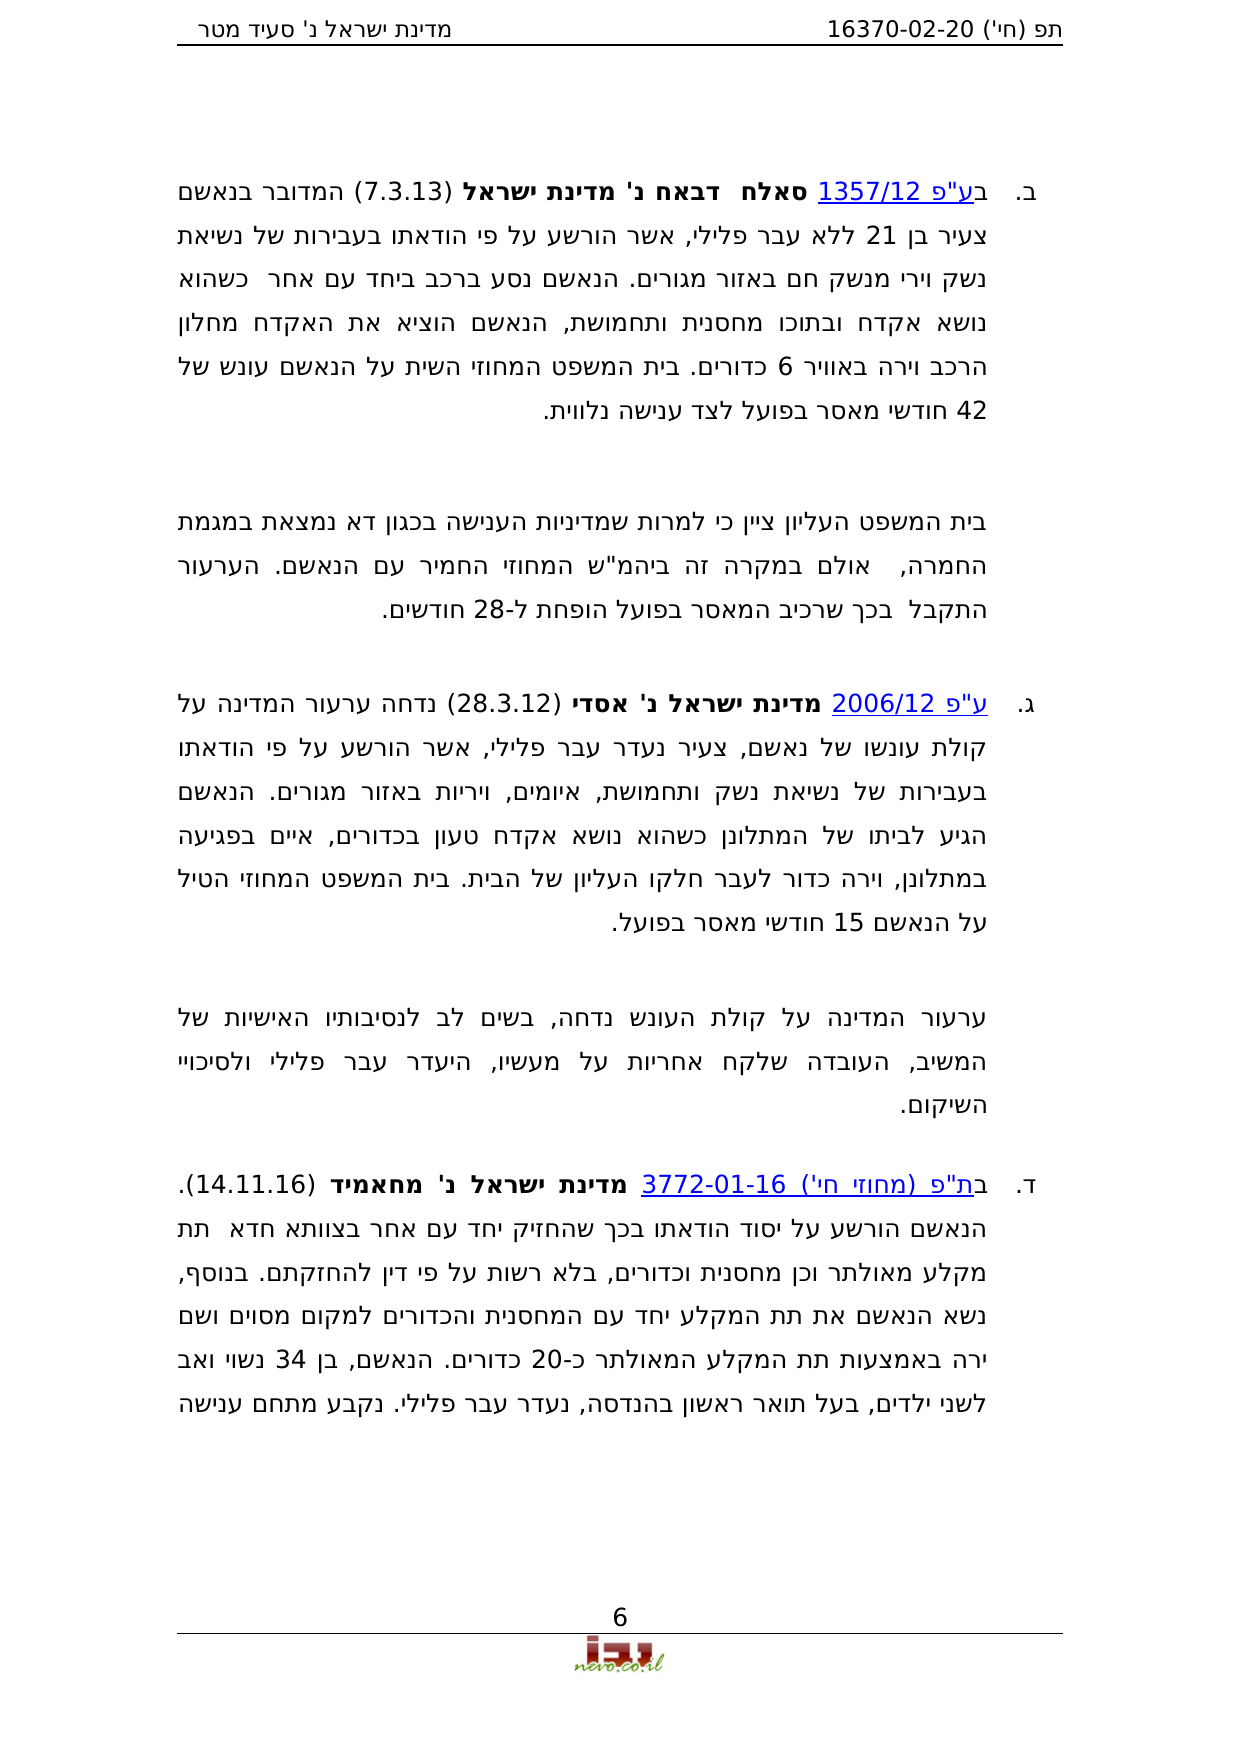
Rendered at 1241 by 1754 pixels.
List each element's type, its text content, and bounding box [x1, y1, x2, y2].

list בית המשפט העליון ציין כי למרות שמדיניות הענישה בכגון דא נמצאת במגמת החמרה, אולם במקרה זה ביהמ"ש המחוזי החמיר עם הנאשם. הערעור התקבל בכך שרכיב המאסר בפועל הופחת ל-28 חודשים. [177, 507, 988, 624]
list ערעור המדינה על קולת העונש נדחה, בשים לב לנסיבותיו האישיות של המשיב, העובדה שלקח אחריות על מעשיו, היעדר עבר פלילי ולסיכויי השיקום. [177, 1003, 988, 1120]
list בע"פ 1357/12 סאלח דבאח נ' מדינת ישראל (7.3.13) המדובר בנאשם צעיר בן 21 ללא עבר פלילי, אשר הורשע על פי הודאתו בעבירות של נשיאת נשק וירי מנשק חם באזור מגורים. הנאשם נסע ברכב ביחד עם אחר כשהוא נושא אקדח ובתוכו מחסנית ותחמושת, הנאשם הוציא את האקדח מחלון הרכב וירה באוויר 6 כדורים. בית המשפט המחוזי השית על הנאשם עונש של 42 חודשי מאסר בפועל לצד ענישה נלווית. [177, 177, 1026, 425]
picture [574, 1635, 666, 1673]
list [177, 1170, 1026, 1418]
list ע"פ 2006/12 מדינת ישראל נ' אסדי (28.3.12) נדחה ערעור המדינה על קולת עונשו של נאשם, צעיר נעדר עבר פלילי, אשר הורשע על פי הודאתו בעבירות של נשיאת נשק ותחמושת, איומים, ויריות באזור מגורים. הנאשם הגיע לביתו של המתלונן כשהוא נושא אקדח טעון בכדורים, איים בפגיעה במתלונן, וירה כדור לעבר חלקו העליון של הבית. בית המשפט המחוזי הטיל על הנאשם 15 חודשי מאסר בפועל. [177, 690, 1026, 938]
